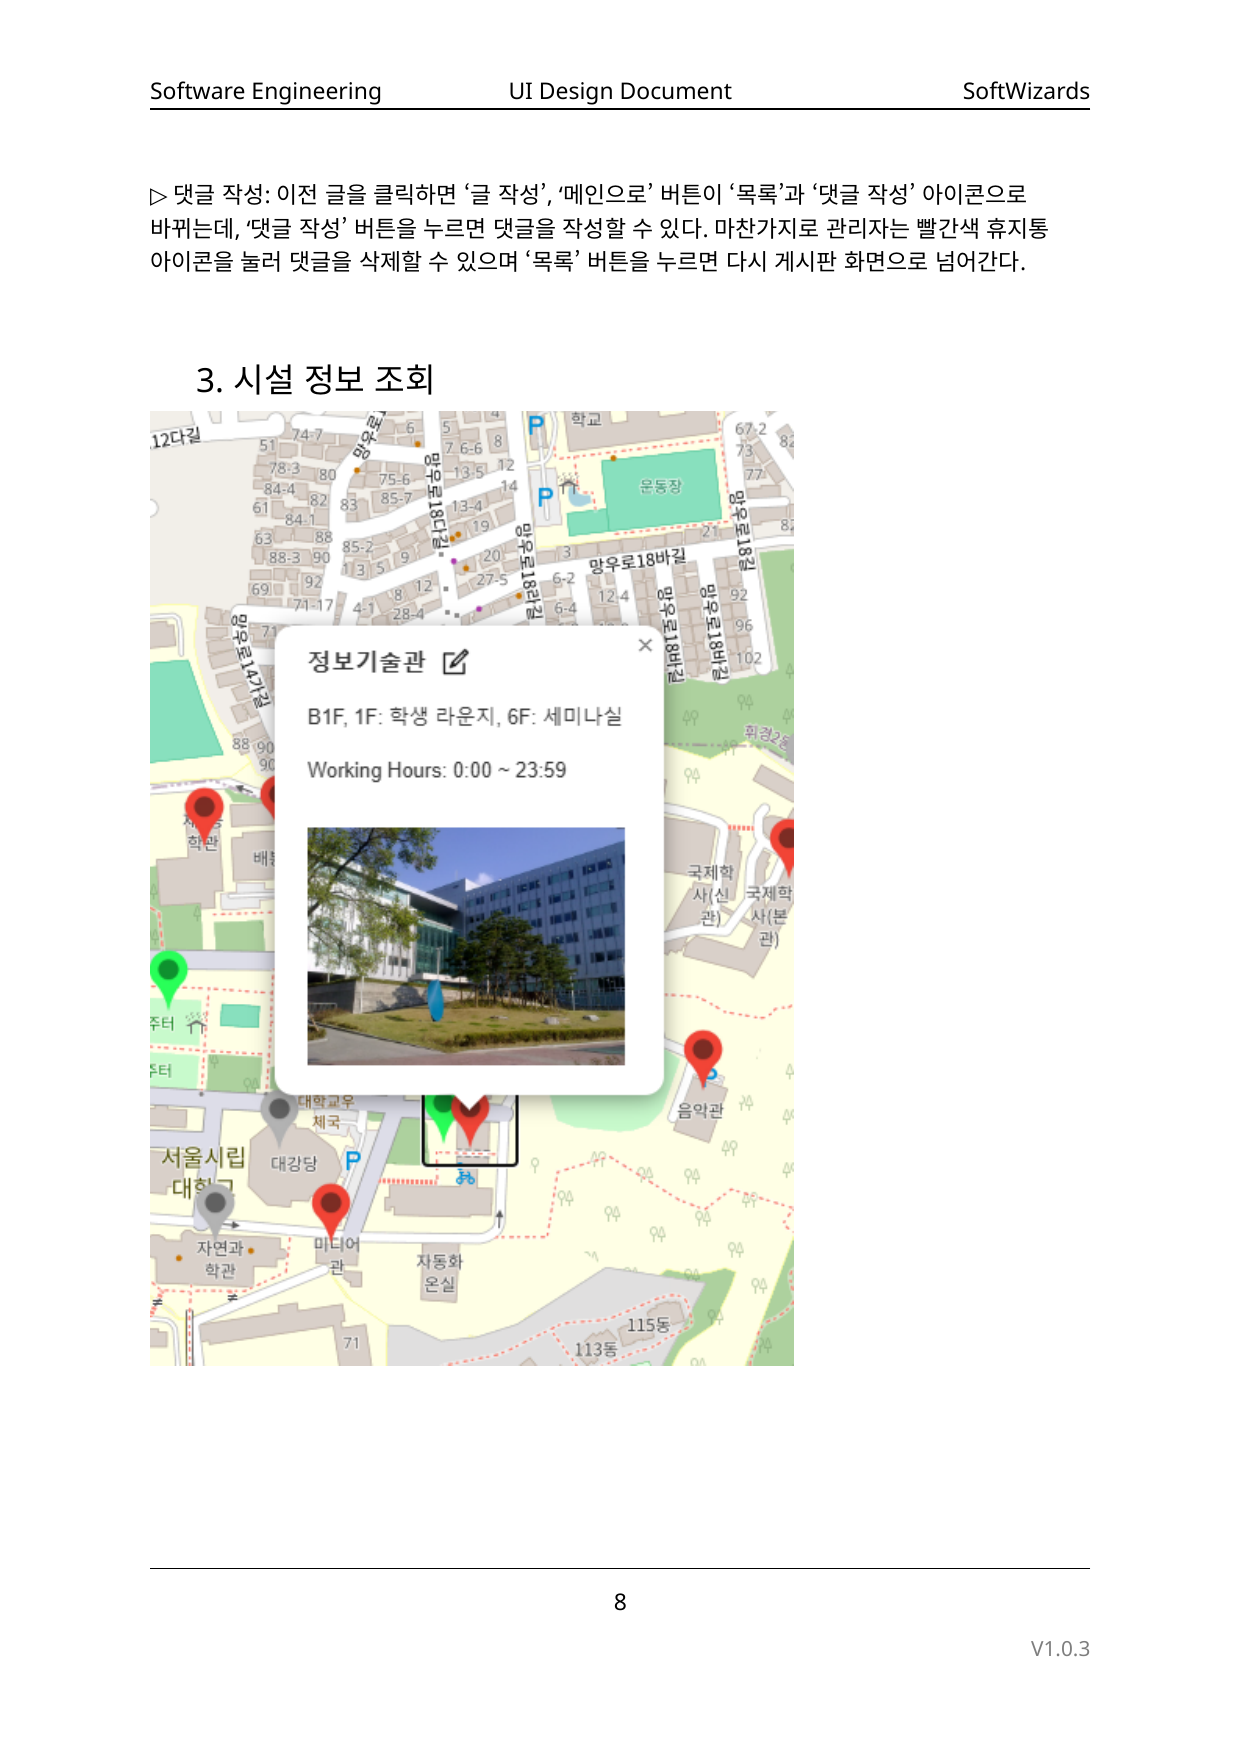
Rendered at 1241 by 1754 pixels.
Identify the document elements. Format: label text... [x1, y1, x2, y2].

text ▷ 댓글 작성: 이전 글을 클릭하면 ‘글 작성’, ‘메인으로’ 버튼이 ‘목록’과 ‘댓글 작성’ 아이콘으로 바뀌는데, ‘댓글 작성’ 버튼을 누르면 댓글을 작성할 수 있다. 마찬가지로 관리자는 빨간색 휴지통 아이콘을 눌러 댓글을 삭제할 수 있으며 ‘목록’ 버튼을 누르면 다시 게시판 화면으로 넘어간다. [150, 177, 1090, 277]
picture [150, 411, 794, 1366]
subtitle 시설 정보 조회 [196, 354, 1090, 403]
